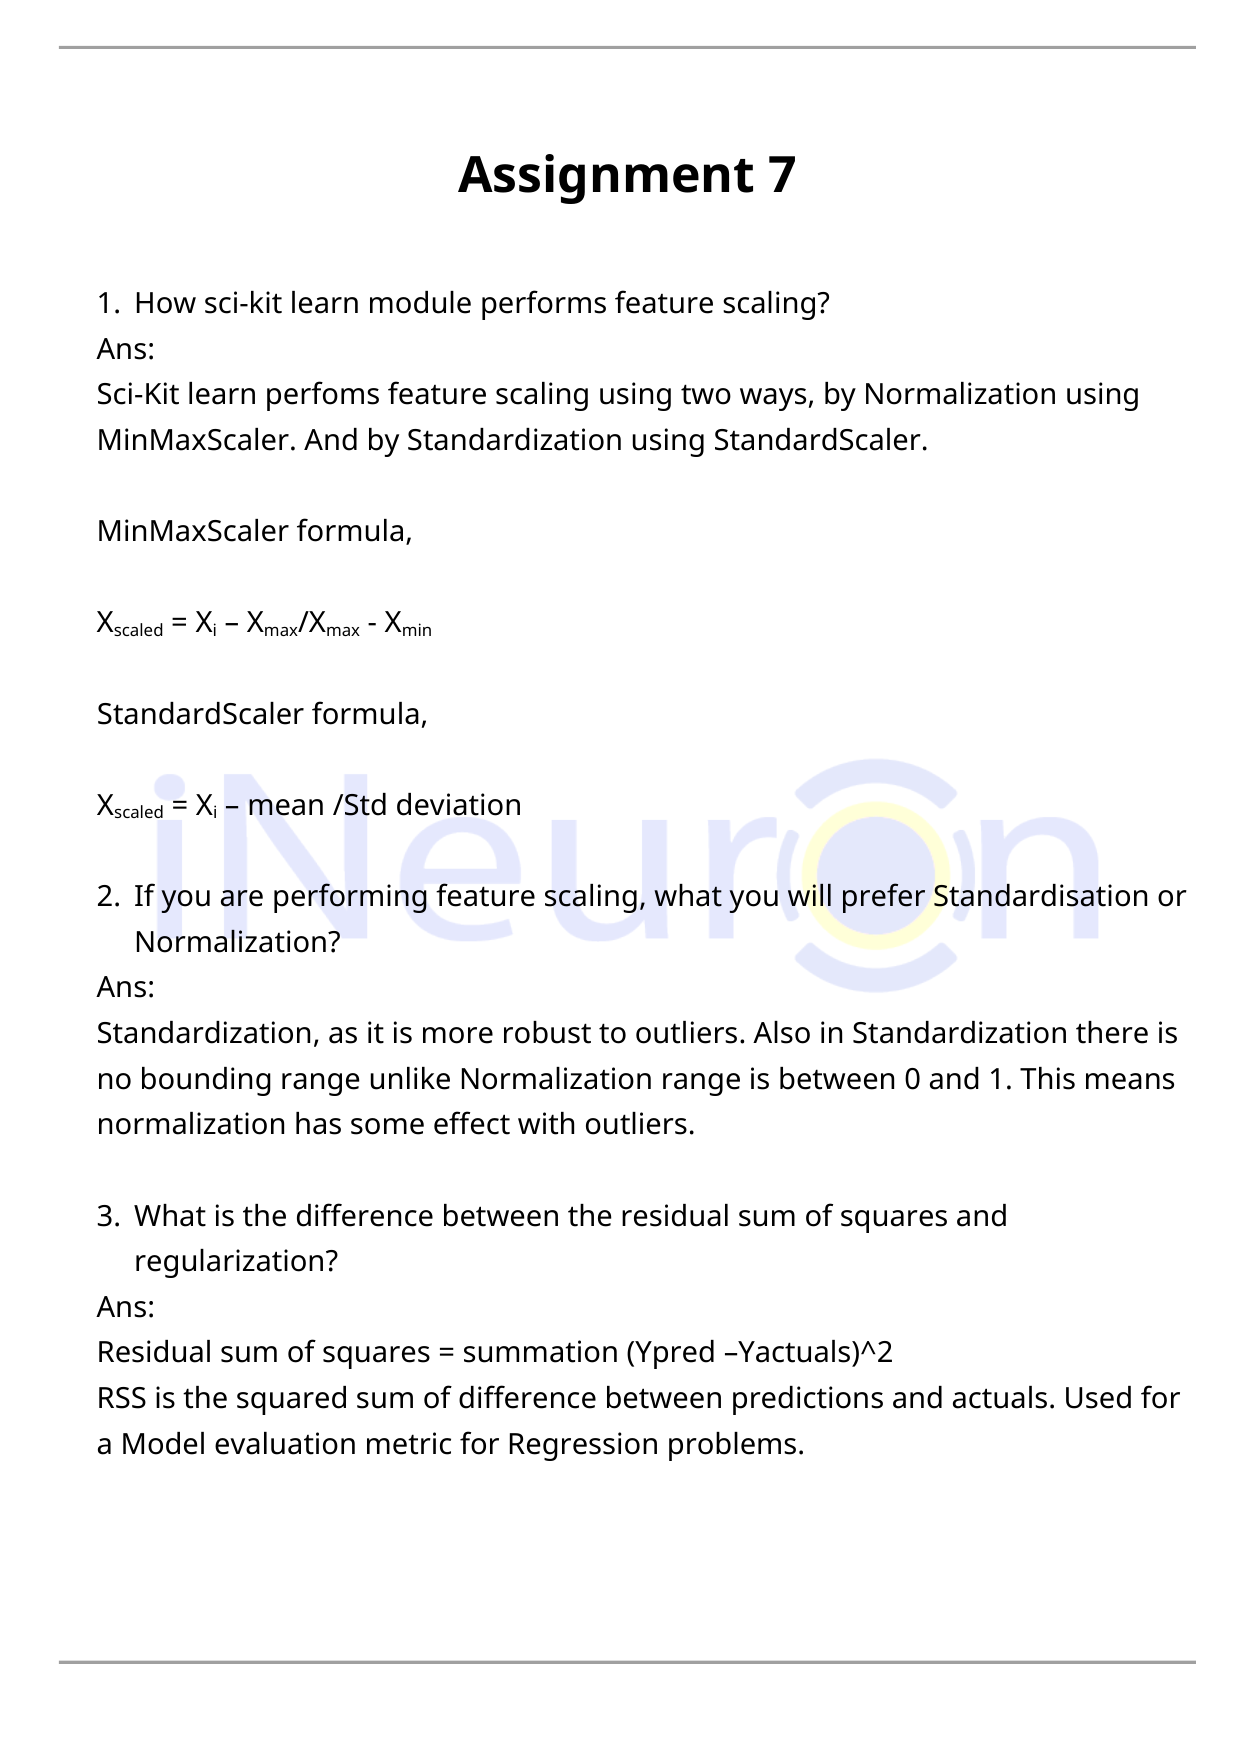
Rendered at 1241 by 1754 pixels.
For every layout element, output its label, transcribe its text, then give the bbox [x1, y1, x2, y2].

list What is the difference between the residual sum of squares and regularization? [96, 1195, 1196, 1280]
text Ans: [96, 967, 1196, 1006]
list If you are performing feature scaling, what you will prefer Standardisation or Normalization? [96, 876, 1196, 961]
text Sci-Kit learn perfoms feature scaling using two ways, by Normalization using MinMaxScaler. And by Standardization using StandardScaler. [96, 374, 1196, 459]
text Xscaled = Xi – mean /Std deviation [59, 784, 1196, 824]
list How sci-kit learn module performs feature scaling? [96, 282, 1196, 322]
text Standardization, as it is more robust to outliers. Also in Standardization there is no bounding range unlike Normalization range is between 0 and 1. This means normalization has some effect with outliers. [96, 1012, 1196, 1143]
text RSS is the squared sum of difference between predictions and actuals. Used for a Model evaluation metric for Regression problems. [96, 1377, 1196, 1463]
text Assignment 7 [59, 139, 1196, 207]
text Ans: [96, 328, 1196, 368]
text Residual sum of squares = summation (Ypred –Yactuals)^2 [96, 1332, 1196, 1371]
text Xscaled = Xi – Xmax/Xmax - Xmin [96, 602, 1196, 641]
text MinMaxScaler formula, [96, 511, 1196, 550]
text StandardScaler formula, [59, 693, 1196, 733]
text Ans: [96, 1286, 1196, 1326]
